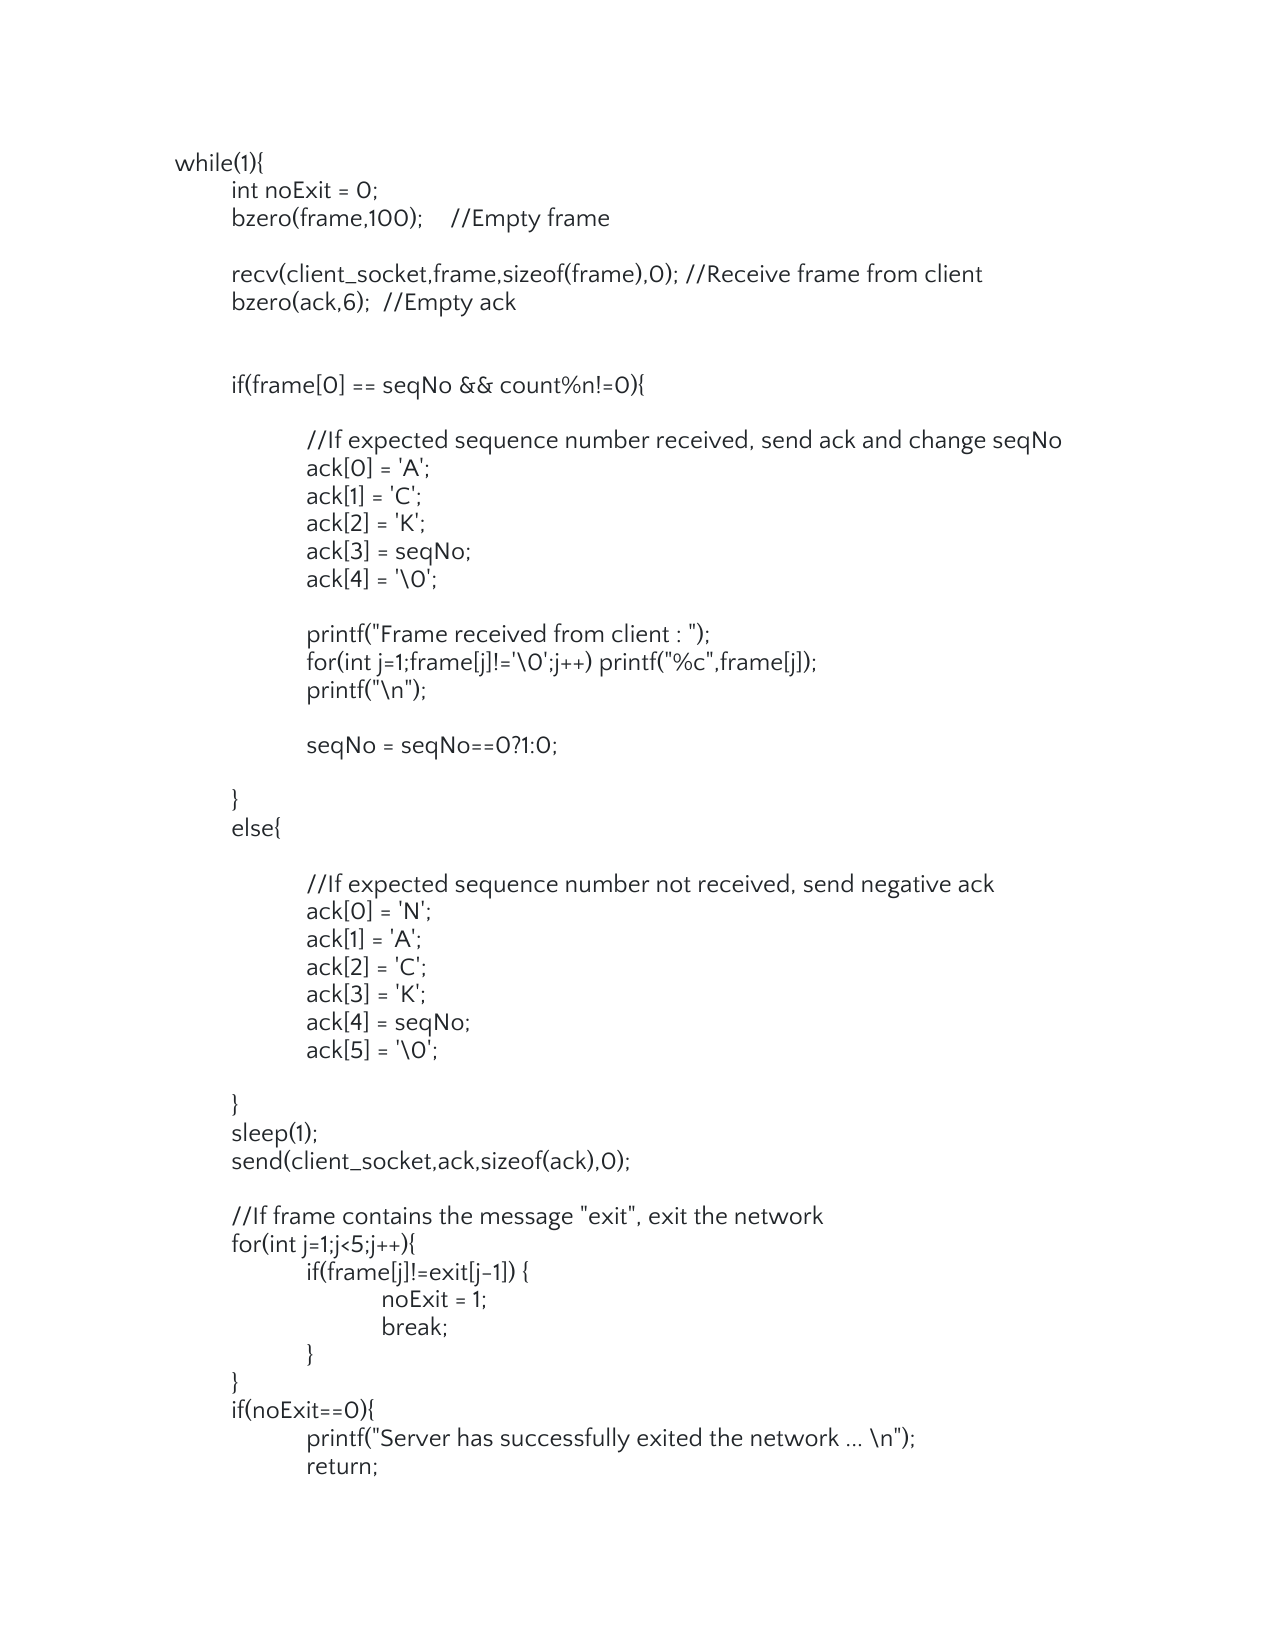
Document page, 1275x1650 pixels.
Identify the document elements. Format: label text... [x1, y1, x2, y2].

text noExit = 1; [150, 1287, 1125, 1314]
text sleep(1); [150, 1120, 1125, 1148]
text return; [150, 1453, 1125, 1481]
text if(noExit==0){ [150, 1397, 1125, 1425]
text if(frame[0] == seqNo && count%n!=0){ [150, 372, 1125, 400]
text ack[3] = 'K'; [150, 982, 1125, 1009]
text ack[2] = 'K'; [150, 511, 1125, 538]
text ack[3] = seqNo; [150, 538, 1125, 566]
text ack[4] = seqNo; [150, 1009, 1125, 1037]
text for(int j=1;j<5;j++){ [150, 1231, 1125, 1259]
text while(1){ [150, 150, 1125, 178]
text seqNo = seqNo==0?1:0; [150, 732, 1125, 760]
text recv(client_socket,frame,sizeof(frame),0); //Receive frame from client [150, 261, 1125, 289]
text } [150, 1342, 1125, 1370]
text } [150, 788, 1125, 815]
text ack[0] = 'N'; [150, 898, 1125, 926]
text printf("\n"); [150, 677, 1125, 704]
text else{ [150, 815, 1125, 843]
text ack[4] = '\0'; [150, 566, 1125, 594]
text ack[1] = 'A'; [150, 926, 1125, 954]
text //If expected sequence number not received, send negative ack [150, 871, 1125, 898]
text ack[1] = 'C'; [150, 483, 1125, 511]
text break; [150, 1314, 1125, 1342]
text } [150, 1092, 1125, 1120]
text bzero(ack,6); //Empty ack [150, 289, 1125, 317]
text int noExit = 0; [150, 178, 1125, 205]
text } [150, 1370, 1125, 1397]
text printf("Server has successfully exited the network ... \n"); [150, 1425, 1125, 1453]
text //If frame contains the message "exit", exit the network [150, 1203, 1125, 1231]
text ack[5] = '\0'; [150, 1037, 1125, 1065]
text for(int j=1;frame[j]!='\0';j++) printf("%c",frame[j]); [150, 649, 1125, 677]
text ack[2] = 'C'; [150, 954, 1125, 982]
text //If expected sequence number received, send ack and change seqNo [150, 427, 1125, 455]
text send(client_socket,ack,sizeof(ack),0); [150, 1148, 1125, 1176]
text if(frame[j]!=exit[j-1]) { [150, 1259, 1125, 1287]
text bzero(frame,100); //Empty frame [150, 205, 1125, 233]
text ack[0] = 'A'; [150, 455, 1125, 483]
text printf("Frame received from client : "); [150, 621, 1125, 649]
